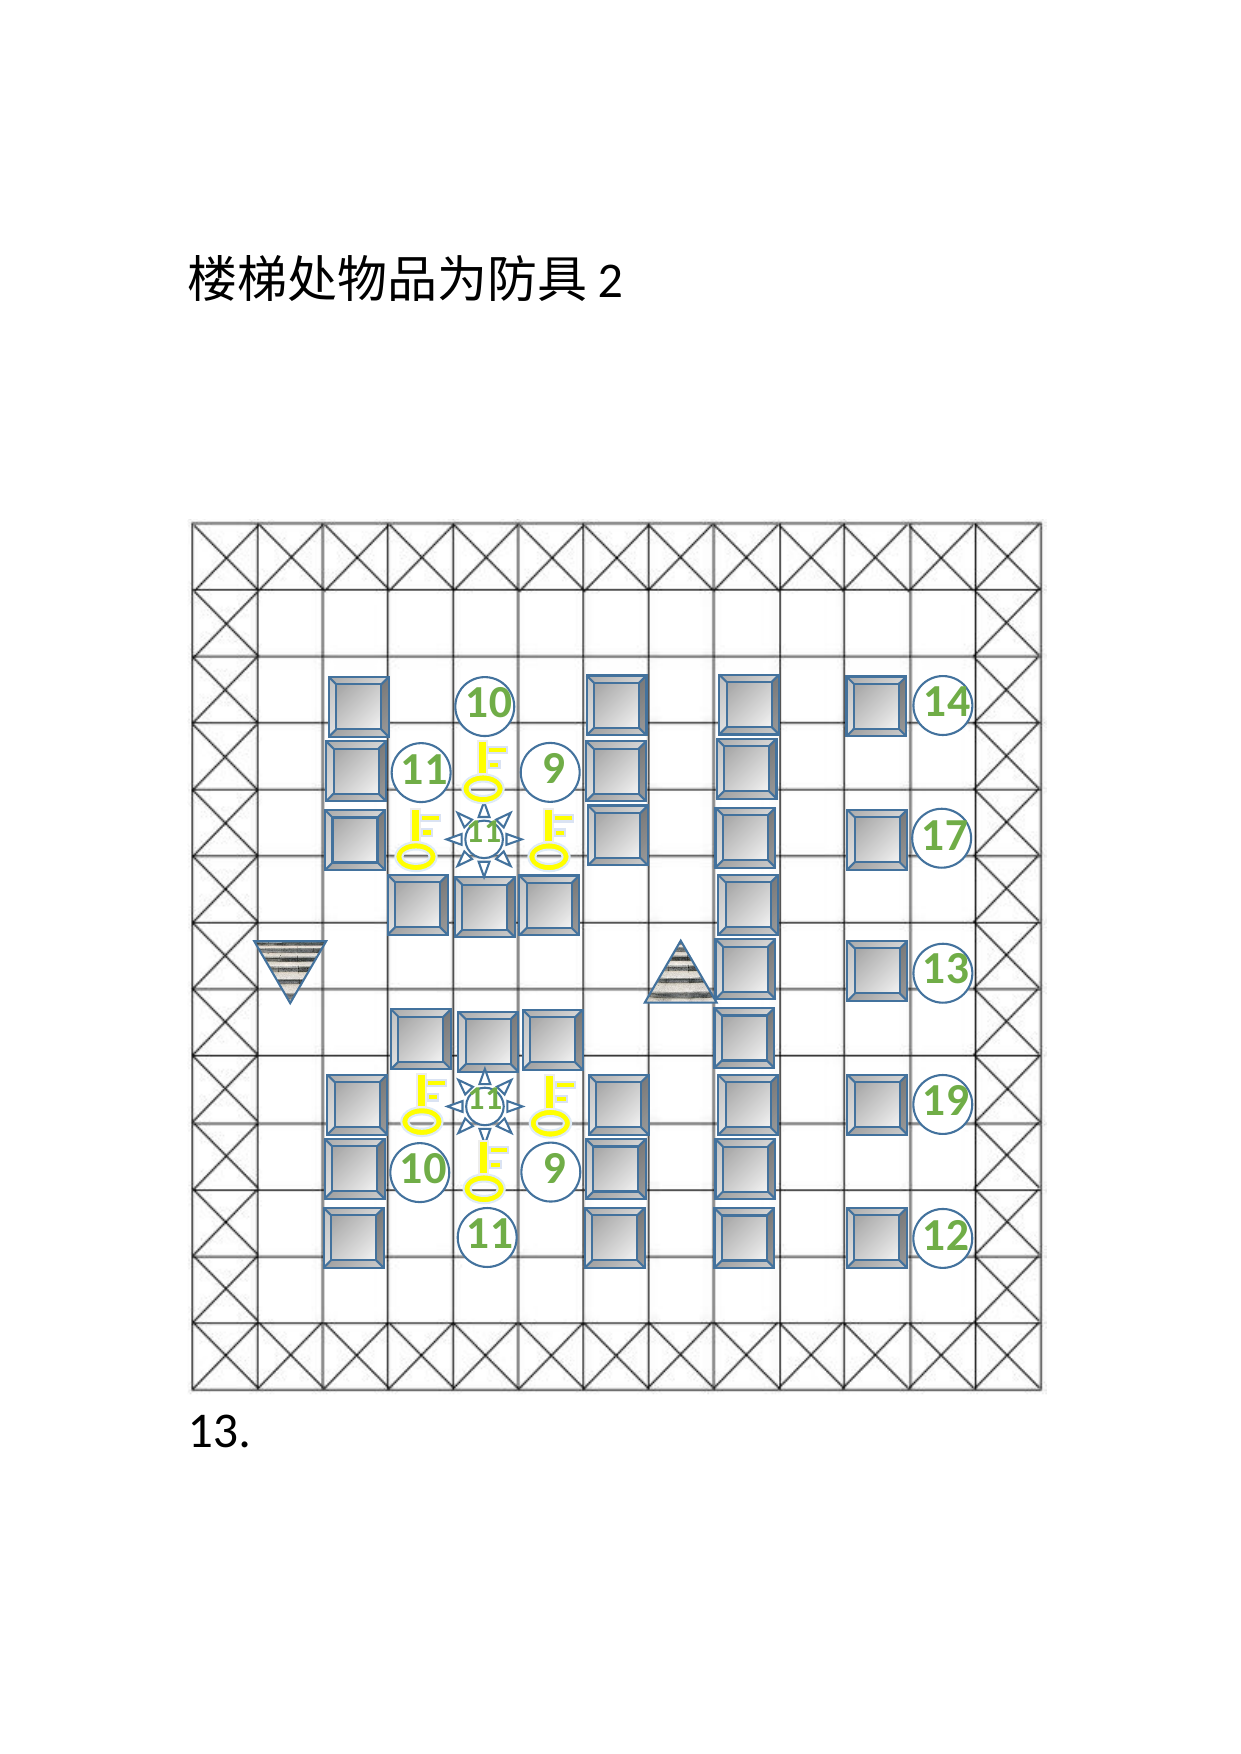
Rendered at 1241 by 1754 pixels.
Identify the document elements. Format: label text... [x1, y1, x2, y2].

text 楼梯处物品为防具2 [187, 227, 1053, 324]
text 13. [187, 1397, 1053, 1462]
picture [187, 519, 1047, 1396]
